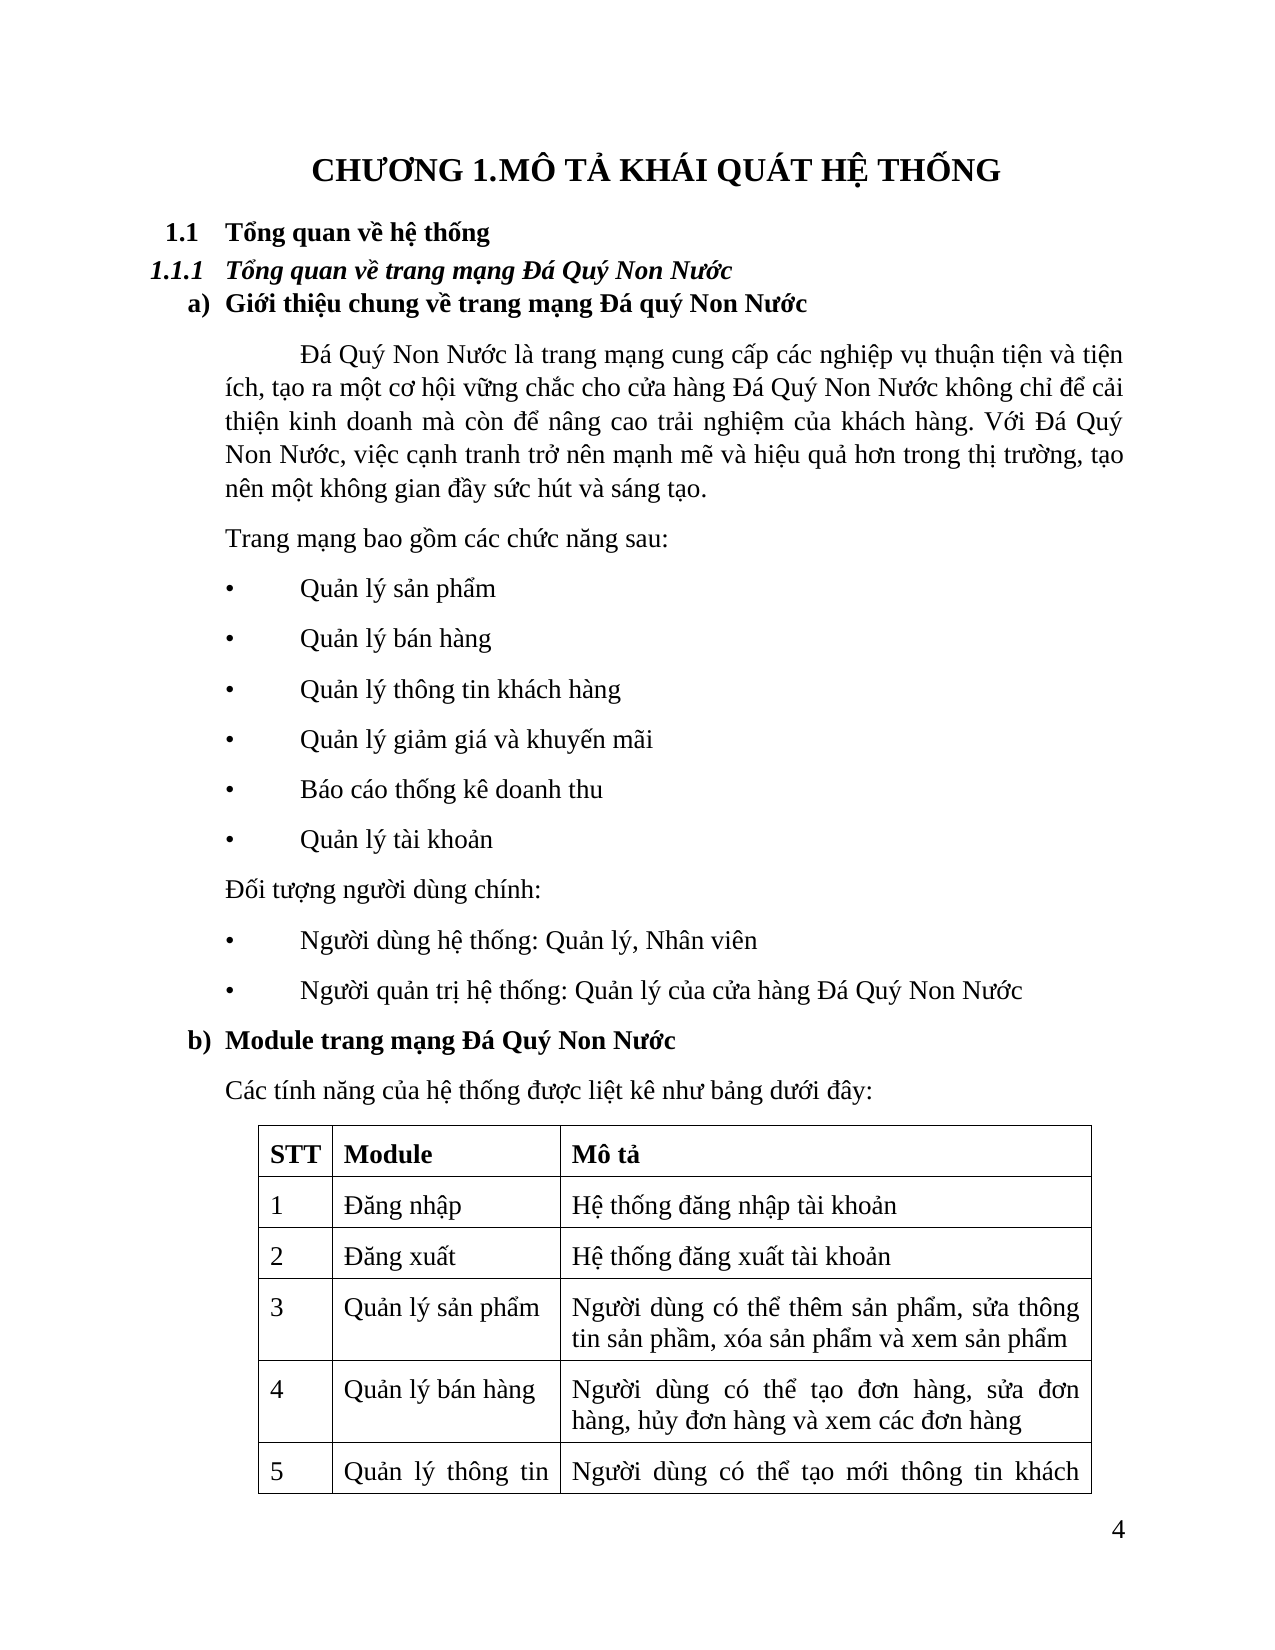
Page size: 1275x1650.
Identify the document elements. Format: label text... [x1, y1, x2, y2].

table_cell Hệ thống đăng nhập tài khoản [561, 1177, 1091, 1227]
list Module trang mạng Đá Quý Non Nước [187, 1024, 1125, 1055]
text • Quản lý tài khoản [225, 823, 1125, 854]
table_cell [333, 1443, 560, 1493]
table_header Mô tả [561, 1126, 1091, 1176]
text • Người dùng hệ thống: Quản lý, Nhân viên [225, 924, 1125, 955]
subtitle Tổng quan về hệ thống [165, 216, 1125, 247]
table_cell Đăng xuất [333, 1228, 560, 1277]
table_cell Người dùng có thể thêm sản phẩm, sửa thông tin sản phầm, xóa sản phẩm và xem sản phẩm [561, 1279, 1091, 1359]
table_cell Quản lý sản phẩm [333, 1279, 560, 1359]
subtitle mô tả khái quát hệ thống [187, 150, 1125, 188]
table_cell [561, 1443, 1091, 1493]
text Đối tượng người dùng chính: [225, 874, 1125, 905]
table_cell Người dùng có thể tạo đơn hàng, sửa đơn hàng, hủy đơn hàng và xem các đơn hàng [561, 1361, 1091, 1442]
text • Quản lý thông tin khách hàng [225, 673, 1125, 704]
text • Quản lý giảm giá và khuyến mãi [225, 723, 1125, 754]
table_cell 1 [259, 1177, 332, 1227]
text • Quản lý sản phẩm [225, 572, 1125, 603]
table_cell Đăng nhập [333, 1177, 560, 1227]
table_cell 3 [259, 1279, 332, 1359]
text Các tính năng của hệ thống được liệt kê như bảng dưới đây: [225, 1074, 1125, 1106]
table_header STT [259, 1126, 332, 1176]
text Trang mạng bao gồm các chức năng sau: [225, 522, 1125, 553]
table_cell 4 [259, 1361, 332, 1442]
table_cell Hệ thống đăng xuất tài khoản [561, 1228, 1091, 1277]
subtitle Tổng quan về trang mạng Đá Quý Non Nước [150, 254, 1125, 285]
list Giới thiệu chung về trang mạng Đá quý Non Nước [187, 288, 1125, 319]
text • Quản lý bán hàng [225, 623, 1125, 654]
table_cell Quản lý bán hàng [333, 1361, 560, 1442]
table_cell 2 [259, 1228, 332, 1277]
text • Người quản trị hệ thống: Quản lý của cửa hàng Đá Quý Non Nước [225, 974, 1125, 1005]
table_cell 5 [259, 1443, 332, 1493]
text Đá Quý Non Nước là trang mạng cung cấp các nghiệp vụ thuận tiện và tiện ích, tạo ra một cơ hội vững chắc cho cửa hàng Đá Quý Non Nước không chỉ để cải thiện kinh doanh mà còn để nâng cao trải nghiệm của khách hàng. Với Đá Quý Non Nước, việc cạnh tranh trở nên mạnh mẽ và hiệu quả hơn trong thị trường, tạo nên một không gian đầy sức hút và sáng tạo. [225, 338, 1125, 503]
table_header Module [333, 1126, 560, 1176]
text • Báo cáo thống kê doanh thu [225, 773, 1125, 804]
